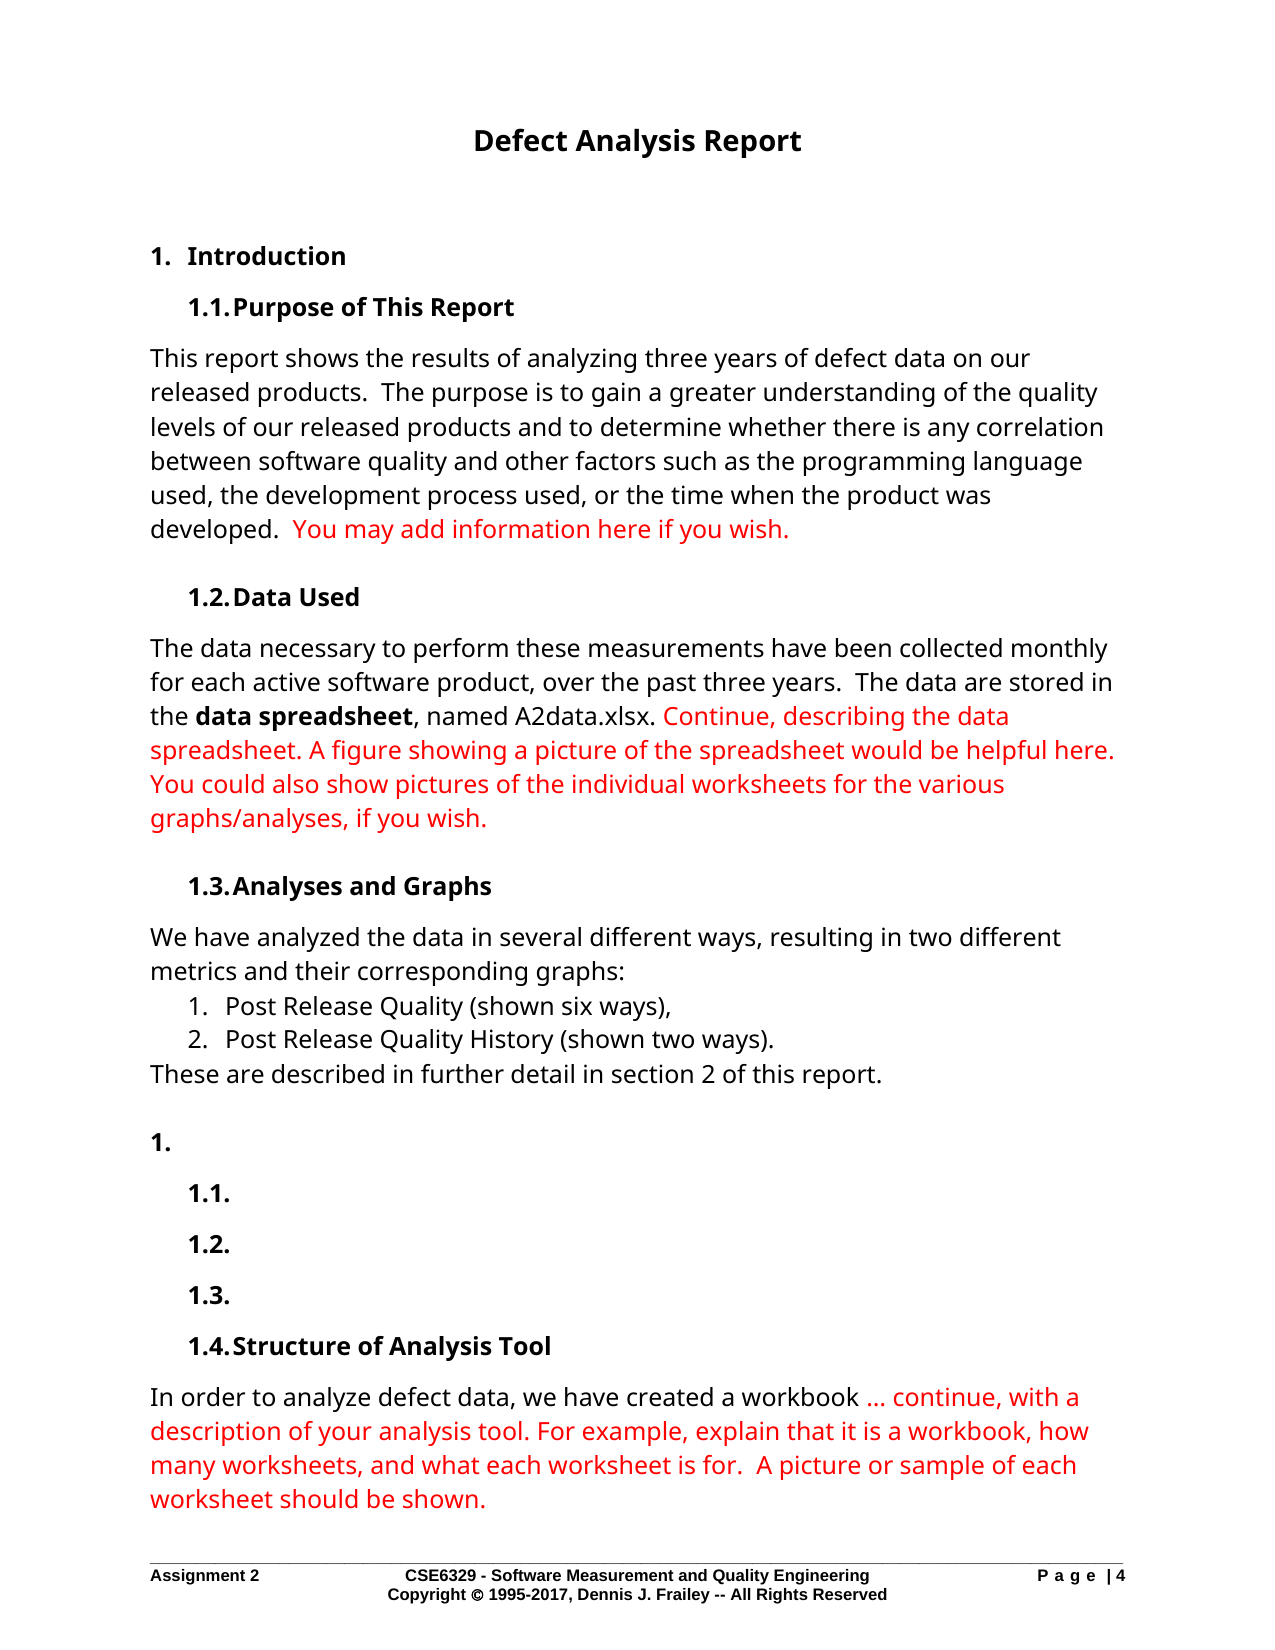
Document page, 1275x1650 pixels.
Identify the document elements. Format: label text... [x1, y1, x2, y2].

text These are described in further detail in section 2 of this report. [150, 1056, 1125, 1090]
list Introduction [150, 239, 1125, 273]
list Structure of Analysis Tool [187, 1328, 1125, 1363]
list Data Used [187, 579, 1125, 613]
list This report shows the results of analyzing three years of defect data on our released products. The purpose is to gain a greater understanding of the quality levels of our released products and to determine whether there is any correlation between software quality and other factors such as the programming language used, the development process used, or the time when the product was developed. You may add information here if you wish. [150, 341, 1125, 545]
text Defect Analysis Report [150, 120, 1125, 160]
list Post Release Quality (shown six ways), [187, 988, 1125, 1022]
list In order to analyze defect data, we have created a workbook … continue, with a description of your analysis tool. For example, explain that it is a workbook, how many worksheets, and what each worksheet is for. A picture or sample of each worksheet should be shown. [150, 1379, 1125, 1516]
text The data necessary to perform these measurements have been collected monthly for each active software product, over the past three years. The data are stored in the data spreadsheet, named A2data.xlsx. Continue, describing the data spreadsheet. A figure showing a picture of the spreadsheet would be helpful here. You could also show pictures of the individual worksheets for the various graphs/analyses, if you wish. [150, 631, 1125, 835]
list Post Release Quality History (shown two ways). [187, 1022, 1125, 1056]
list We have analyzed the data in several different ways, resulting in two different metrics and their corresponding graphs: [150, 920, 1125, 988]
list Analyses and Graphs [187, 869, 1125, 903]
list Purpose of This Report [187, 290, 1125, 324]
